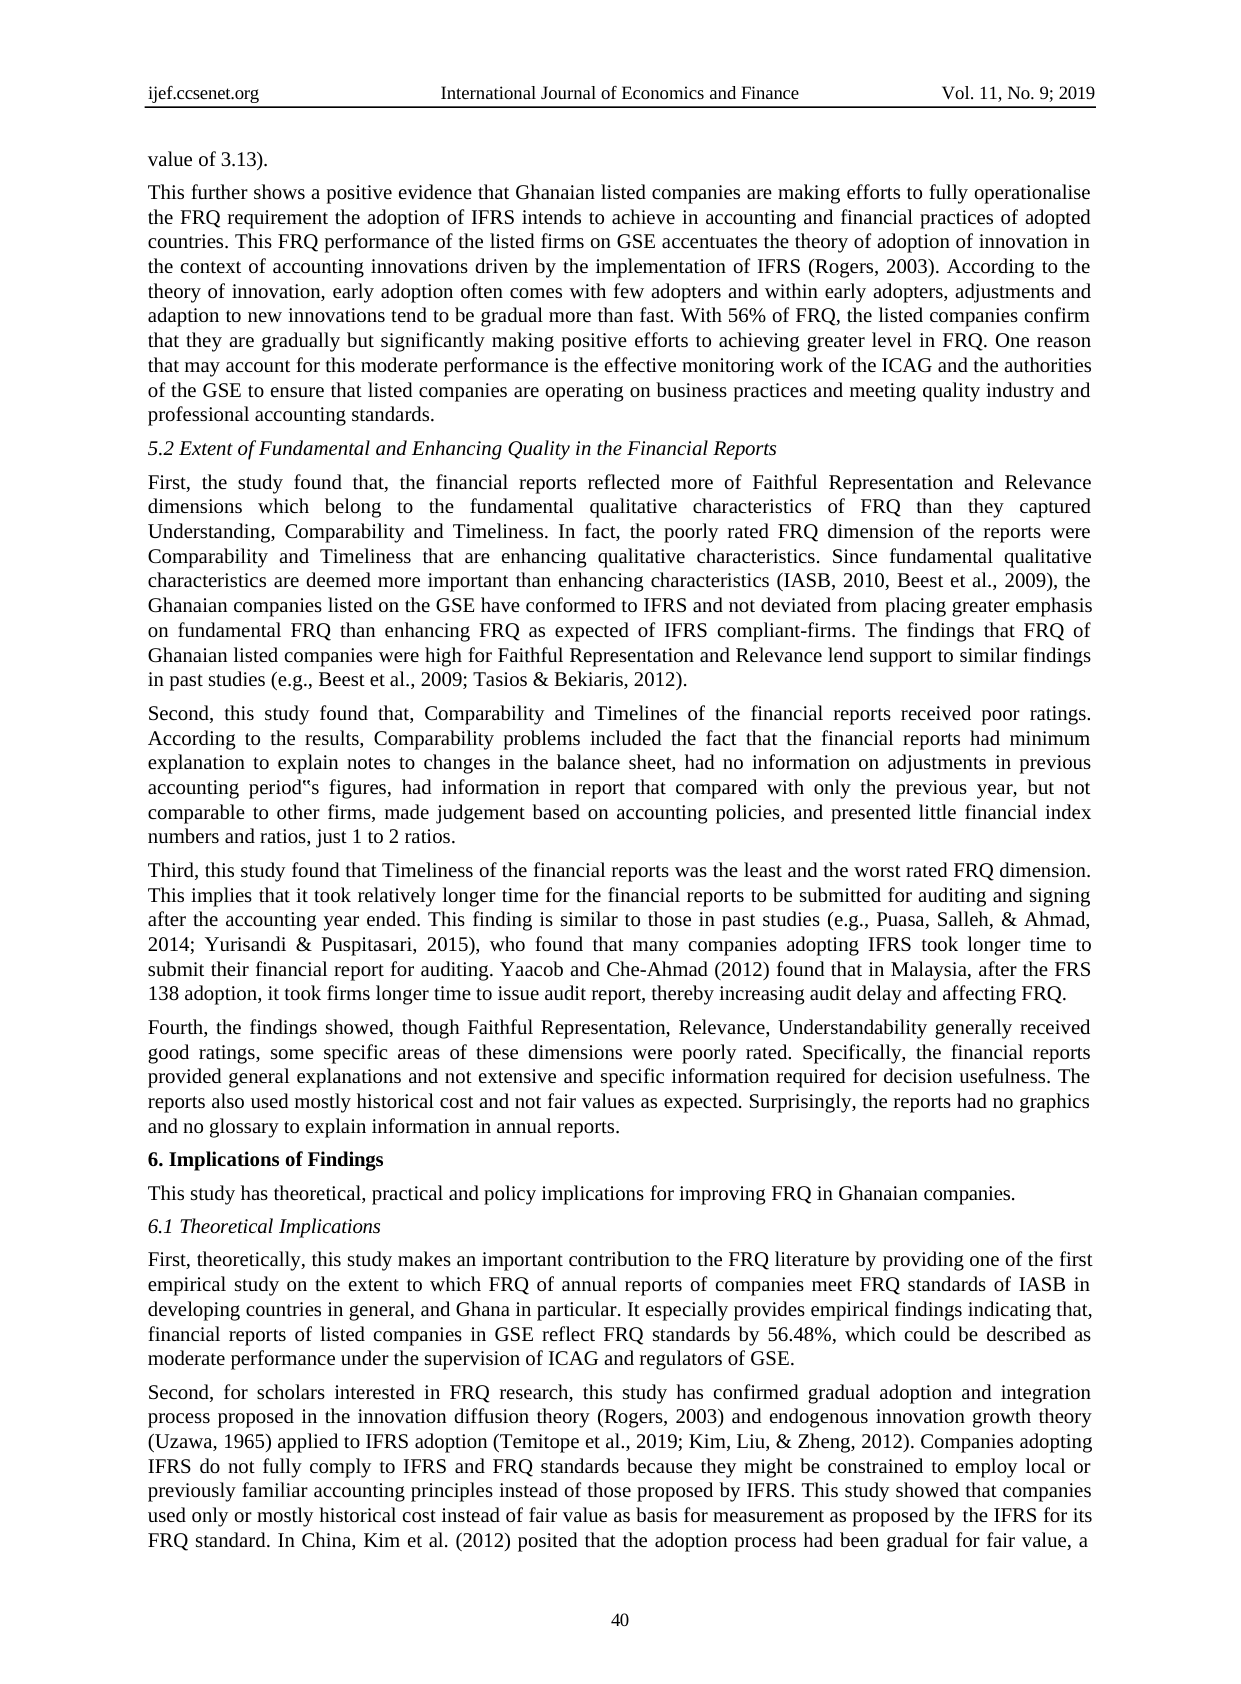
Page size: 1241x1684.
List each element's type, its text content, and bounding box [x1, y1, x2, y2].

text First, the study found that, the financial reports reflected more of Faithful Representation and Relevance dimensions which belong to the fundamental qualitative characteristics of FRQ than they captured Understanding, Comparability and Timeliness. In fact, the poorly rated FRQ dimension of the reports were Comparability and Timeliness that are enhancing qualitative characteristics. Since fundamental qualitative characteristics are deemed more important than enhancing characteristics (IASB, 2010, Beest et al., 2009), the Ghanaian companies listed on the GSE have conformed to IFRS and not deviated from placing greater emphasis on fundamental FRQ than enhancing FRQ as expected of IFRS compliant-firms. The findings that FRQ of Ghanaian listed companies were high for Faithful Representation and Relevance lend support to similar findings in past studies (e.g., Beest et al., 2009; Tasios & Bekiaris, 2012). [148, 470, 1093, 691]
text First, theoretically, this study makes an important contribution to the FRQ literature by providing one of the first empirical study on the extent to which FRQ of annual reports of companies meet FRQ standards of IASB in developing countries in general, and Ghana in particular. It especially provides empirical findings indicating that, financial reports of listed companies in GSE reflect FRQ standards by 56.48%, which could be described as moderate performance under the supervision of ICAG and regulators of GSE. [148, 1247, 1093, 1370]
text This further shows a positive evidence that Ghanaian listed companies are making efforts to fully operationalise the FRQ requirement the adoption of IFRS intends to achieve in accounting and financial practices of adopted countries. This FRQ performance of the listed firms on GSE accentuates the theory of adoption of innovation in the context of accounting innovations driven by the implementation of IFRS (Rogers, 2003). According to the theory of innovation, early adoption often comes with few adopters and within early adopters, adjustments and adaption to new innovations tend to be gradual more than fast. With 56% of FRQ, the listed companies confirm that they are gradually but significantly making positive efforts to achieving greater level in FRQ. One reason that may account for this moderate performance is the effective monitoring work of the ICAG and the authorities of the GSE to ensure that listed companies are operating on business practices and meeting quality industry and professional accounting standards. [148, 180, 1092, 426]
list Theoretical Implications [148, 1214, 1122, 1238]
text This study has theoretical, practical and policy implications for improving FRQ in Ghanaian companies. [148, 1181, 1122, 1204]
text Second, this study found that, Comparability and Timelines of the financial reports received poor ratings. According to the results, Comparability problems included the fact that the financial reports had minimum explanation to explain notes to changes in the balance sheet, had no information on adjustments in previous accounting period‟s figures, had information in report that compared with only the previous year, but not comparable to other firms, made judgement based on accounting policies, and presented little financial index numbers and ratios, just 1 to 2 ratios. [148, 701, 1093, 848]
subtitle Implications of Findings [148, 1147, 1122, 1171]
text value of 3.13). [148, 147, 1122, 171]
text Second, for scholars interested in FRQ research, this study has confirmed gradual adoption and integration process proposed in the innovation diffusion theory (Rogers, 2003) and endogenous innovation growth theory (Uzawa, 1965) applied to IFRS adoption (Temitope et al., 2019; Kim, Liu, & Zheng, 2012). Companies adopting IFRS do not fully comply to IFRS and FRQ standards because they might be constrained to employ local or previously familiar accounting principles instead of those proposed by IFRS. This study showed that companies used only or mostly historical cost instead of fair value as basis for measurement as proposed by the IFRS for its FRQ standard. In China, Kim et al. (2012) posited that the adoption process had been gradual for fair value, a [148, 1379, 1093, 1552]
list Extent of Fundamental and Enhancing Quality in the Financial Reports [148, 436, 1122, 460]
text Third, this study found that Timeliness of the financial reports was the least and the worst rated FRQ dimension. This implies that it took relatively longer time for the financial reports to be submitted for auditing and signing after the accounting year ended. This finding is similar to those in past studies (e.g., Puasa, Salleh, & Ahmad, 2014; Yurisandi & Puspitasari, 2015), who found that many companies adopting IFRS took longer time to submit their financial report for auditing. Yaacob and Che-Ahmad (2012) found that in Malaysia, after the FRS 138 adoption, it took firms longer time to issue audit report, thereby increasing audit delay and affecting FRQ. [148, 858, 1093, 1005]
text Fourth, the findings showed, though Faithful Representation, Relevance, Understandability generally received good ratings, some specific areas of these dimensions were poorly rated. Specifically, the financial reports provided general explanations and not extensive and specific information required for decision usefulness. The reports also used mostly historical cost and not fair values as expected. Surprisingly, the reports had no graphics and no glossary to explain information in annual reports. [148, 1015, 1092, 1138]
